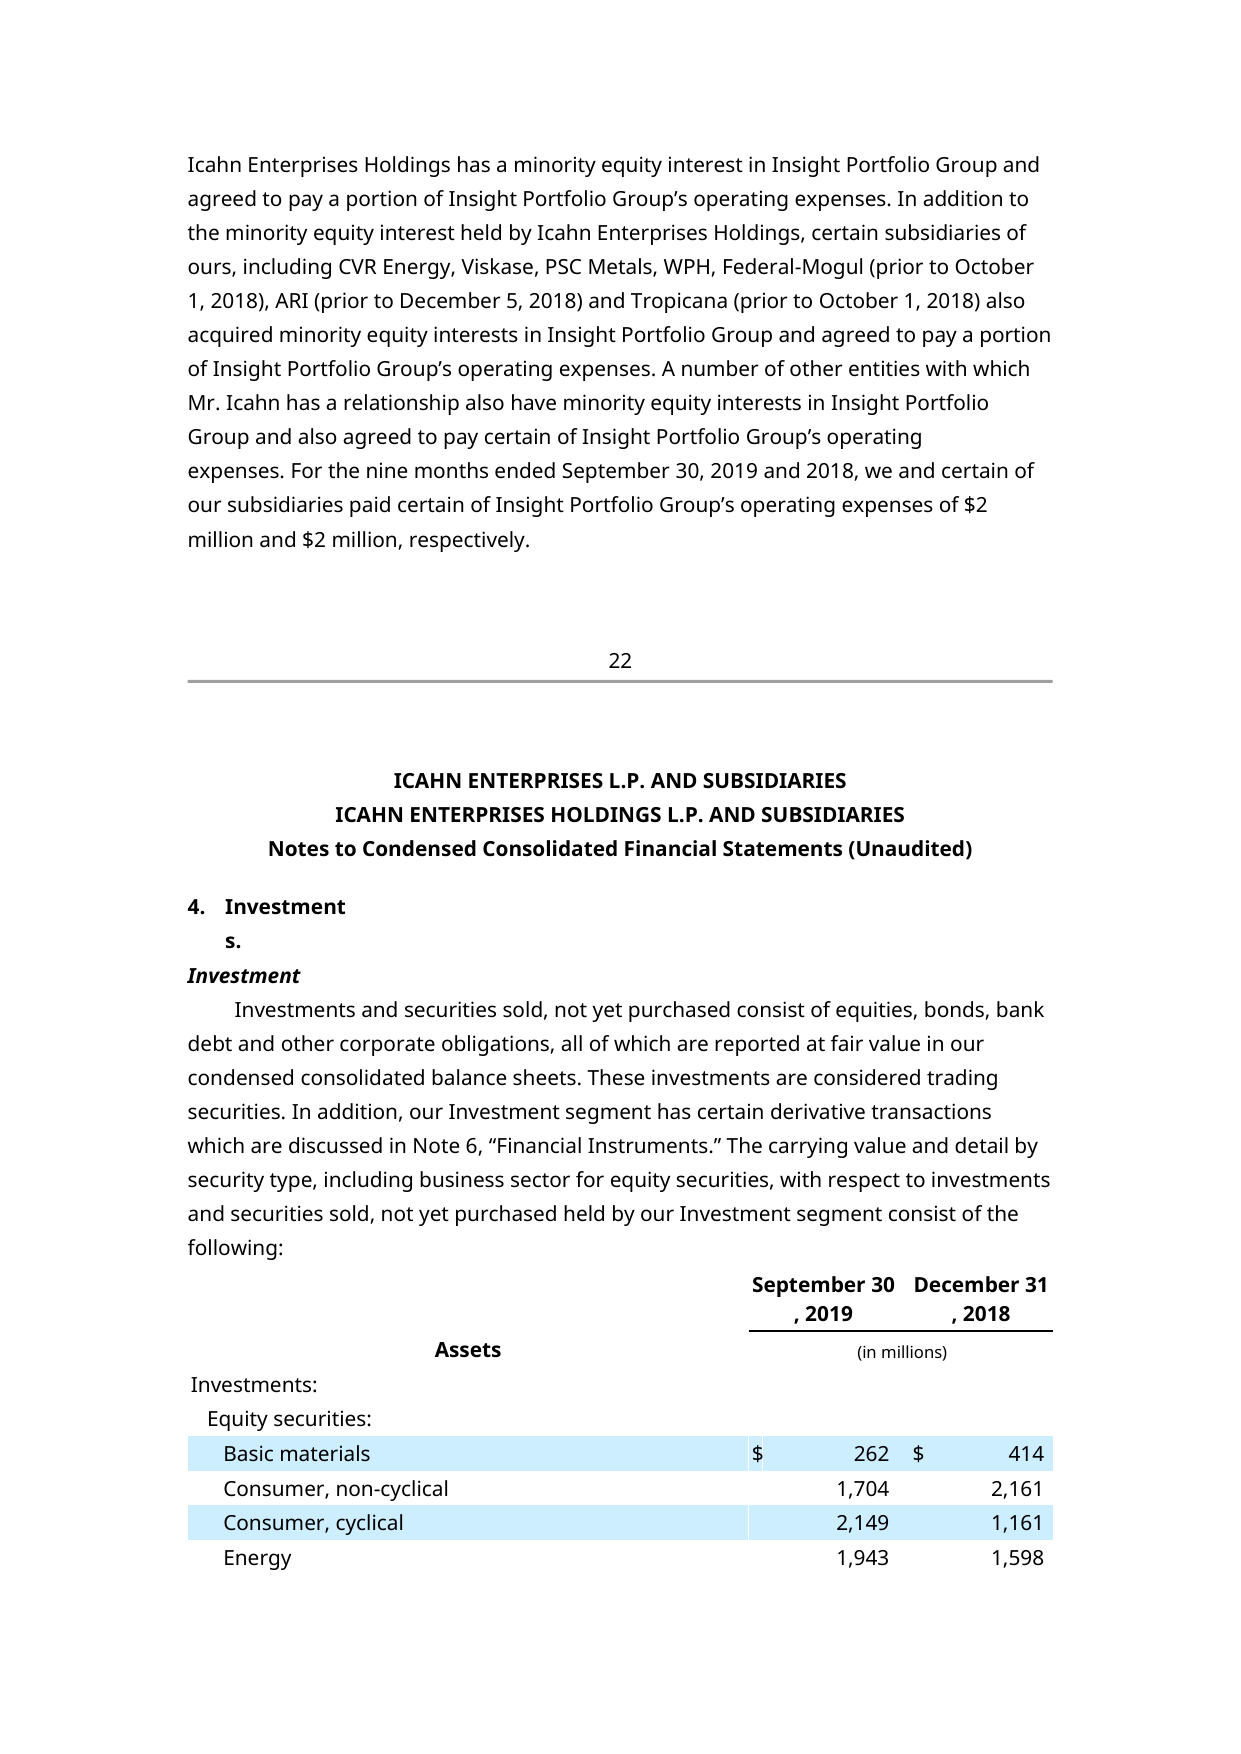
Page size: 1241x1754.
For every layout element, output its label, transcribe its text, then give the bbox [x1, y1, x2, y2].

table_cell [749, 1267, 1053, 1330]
text Notes to Condensed Consolidated Financial Statements (Unaudited) [187, 834, 1053, 863]
text ICAHN ENTERPRISES HOLDINGS L.P. AND SUBSIDIARIES [187, 800, 1053, 829]
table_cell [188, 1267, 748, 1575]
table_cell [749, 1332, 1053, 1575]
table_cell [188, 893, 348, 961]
text Investment [187, 961, 1053, 989]
text ICAHN ENTERPRISES L.P. AND SUBSIDIARIES [187, 766, 1053, 795]
text Investments and securities sold, not yet purchased consist of equities, bonds, bank debt and other corporate obligations, all of which are reported at fair value in our condensed consolidated balance sheets. These investments are considered trading securities. In addition, our Investment segment has certain derivative transactions which are discussed in Note 6, “Financial Instruments.” The carrying value and detail by security type, including business sector for equity securities, with respect to investments and securities sold, not yet purchased held by our Investment segment consist of the following: [187, 995, 1053, 1262]
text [187, 150, 1053, 553]
text 22 [187, 646, 1053, 674]
